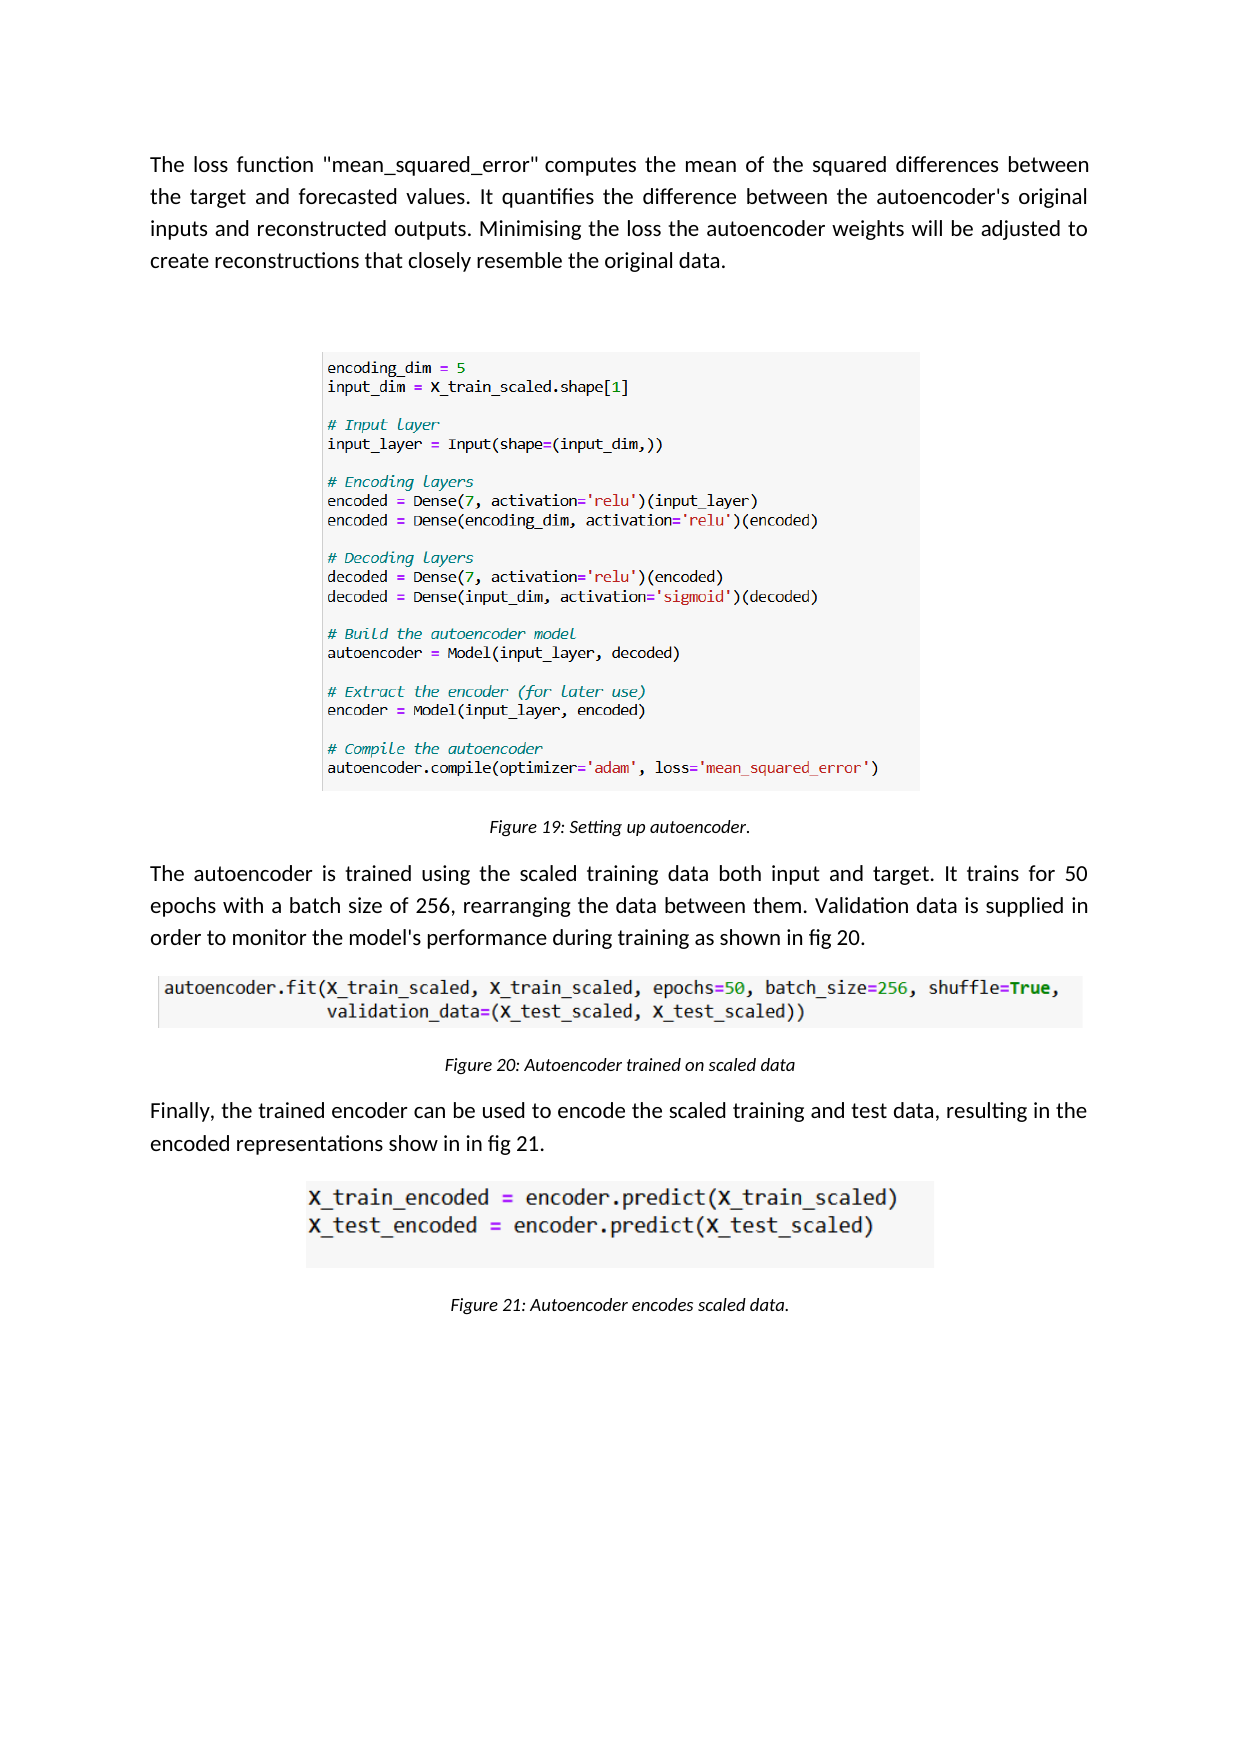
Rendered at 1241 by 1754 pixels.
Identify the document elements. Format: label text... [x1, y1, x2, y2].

picture [157, 976, 1083, 1028]
picture [320, 352, 920, 791]
text The autoencoder is trained using the scaled training data both input and target. It trains for 50 epochs with a batch size of 256, rearranging the data between them. Validation data is supplied in order to monitor the model's performance during training as shown in fig 20. [150, 859, 1090, 951]
text The loss function "mean_squared_error" computes the mean of the squared differences between the target and forecasted values. It quantifies the difference between the autoencoder's original inputs and reconstructed outputs. Minimising the loss the autoencoder weights will be adjusted to create reconstructions that closely resemble the original data. [150, 150, 1090, 274]
text Finally, the trained encoder can be used to encode the scaled training and test data, resulting in the encoded representations show in in fig 21. [150, 1097, 1090, 1157]
text Figure 19: Setting up autoencoder. [150, 815, 1090, 838]
picture [306, 1181, 935, 1268]
text Figure 20: Autoencoder trained on scaled data [150, 1053, 1090, 1076]
text Figure 21: Autoencoder encodes scaled data. [150, 1293, 1090, 1316]
